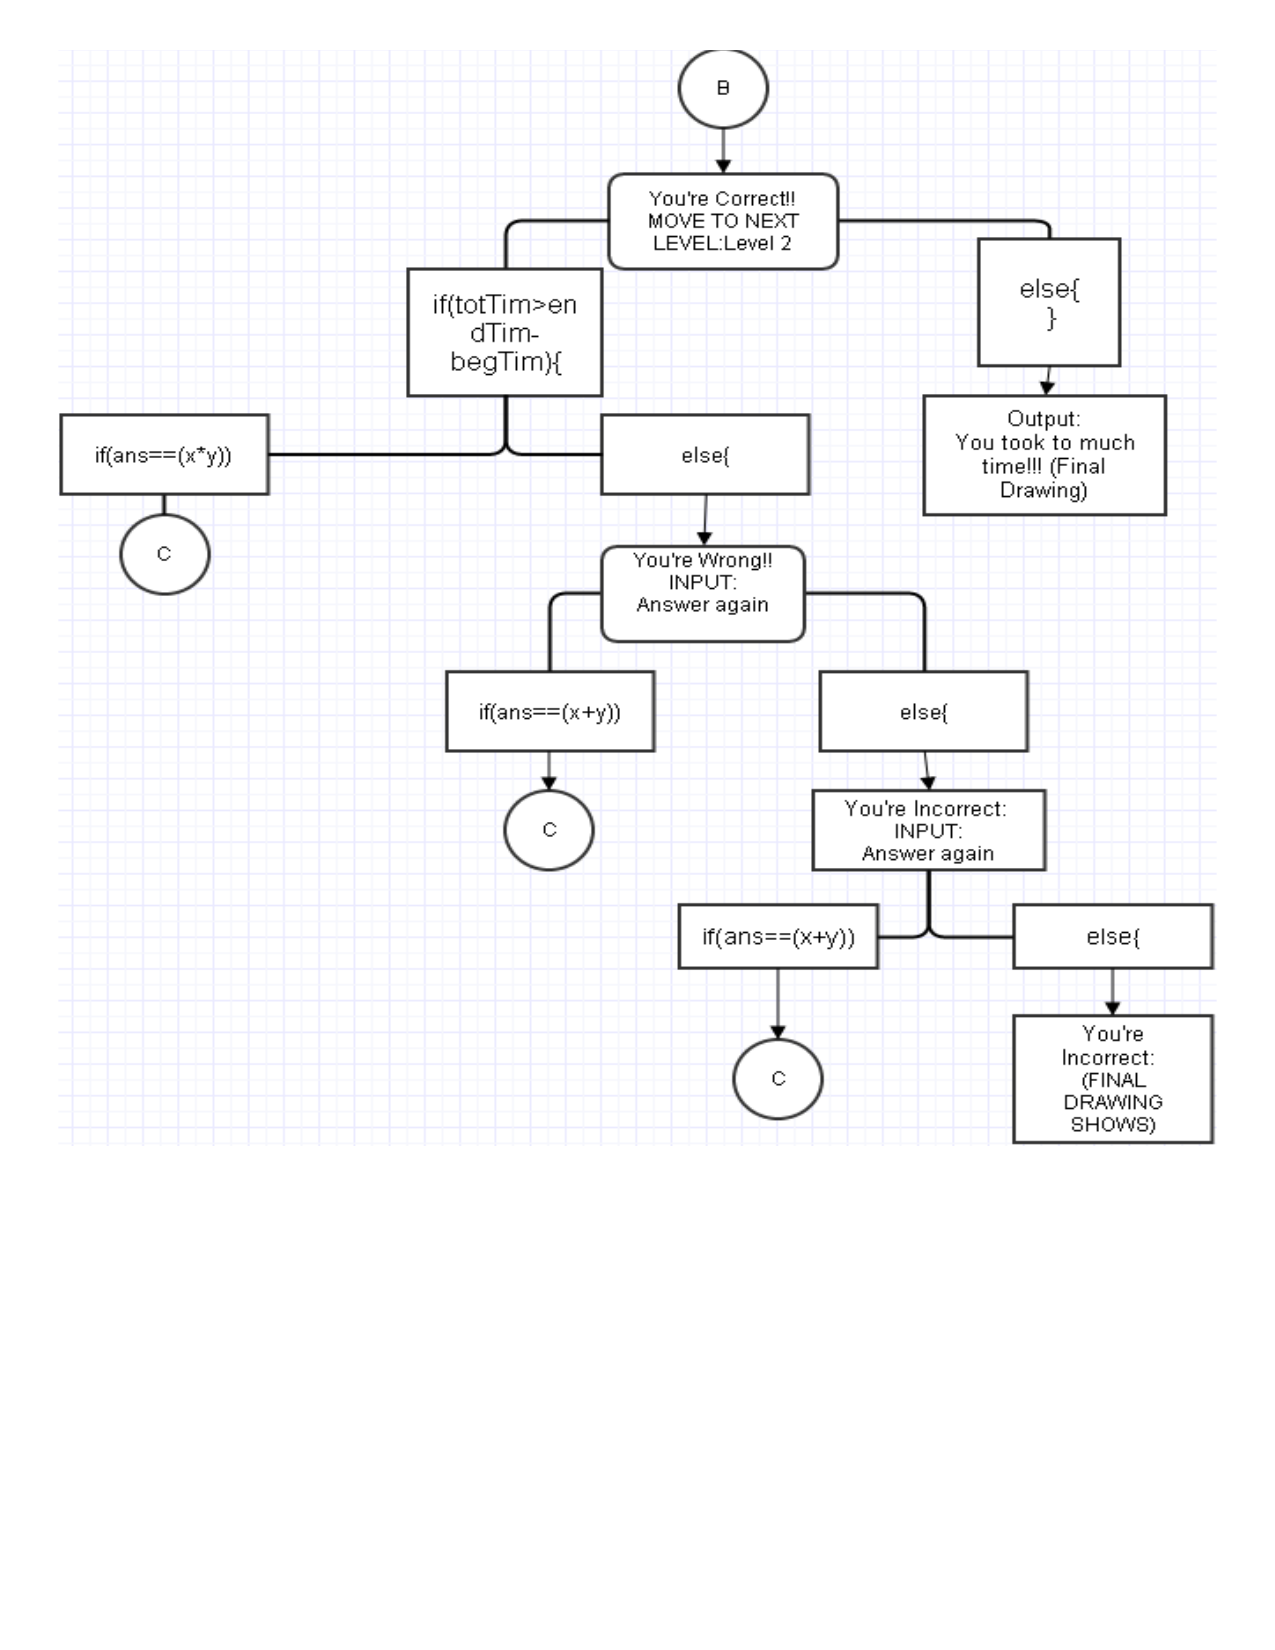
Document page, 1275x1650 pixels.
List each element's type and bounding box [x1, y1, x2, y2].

picture [58, 50, 1217, 1146]
